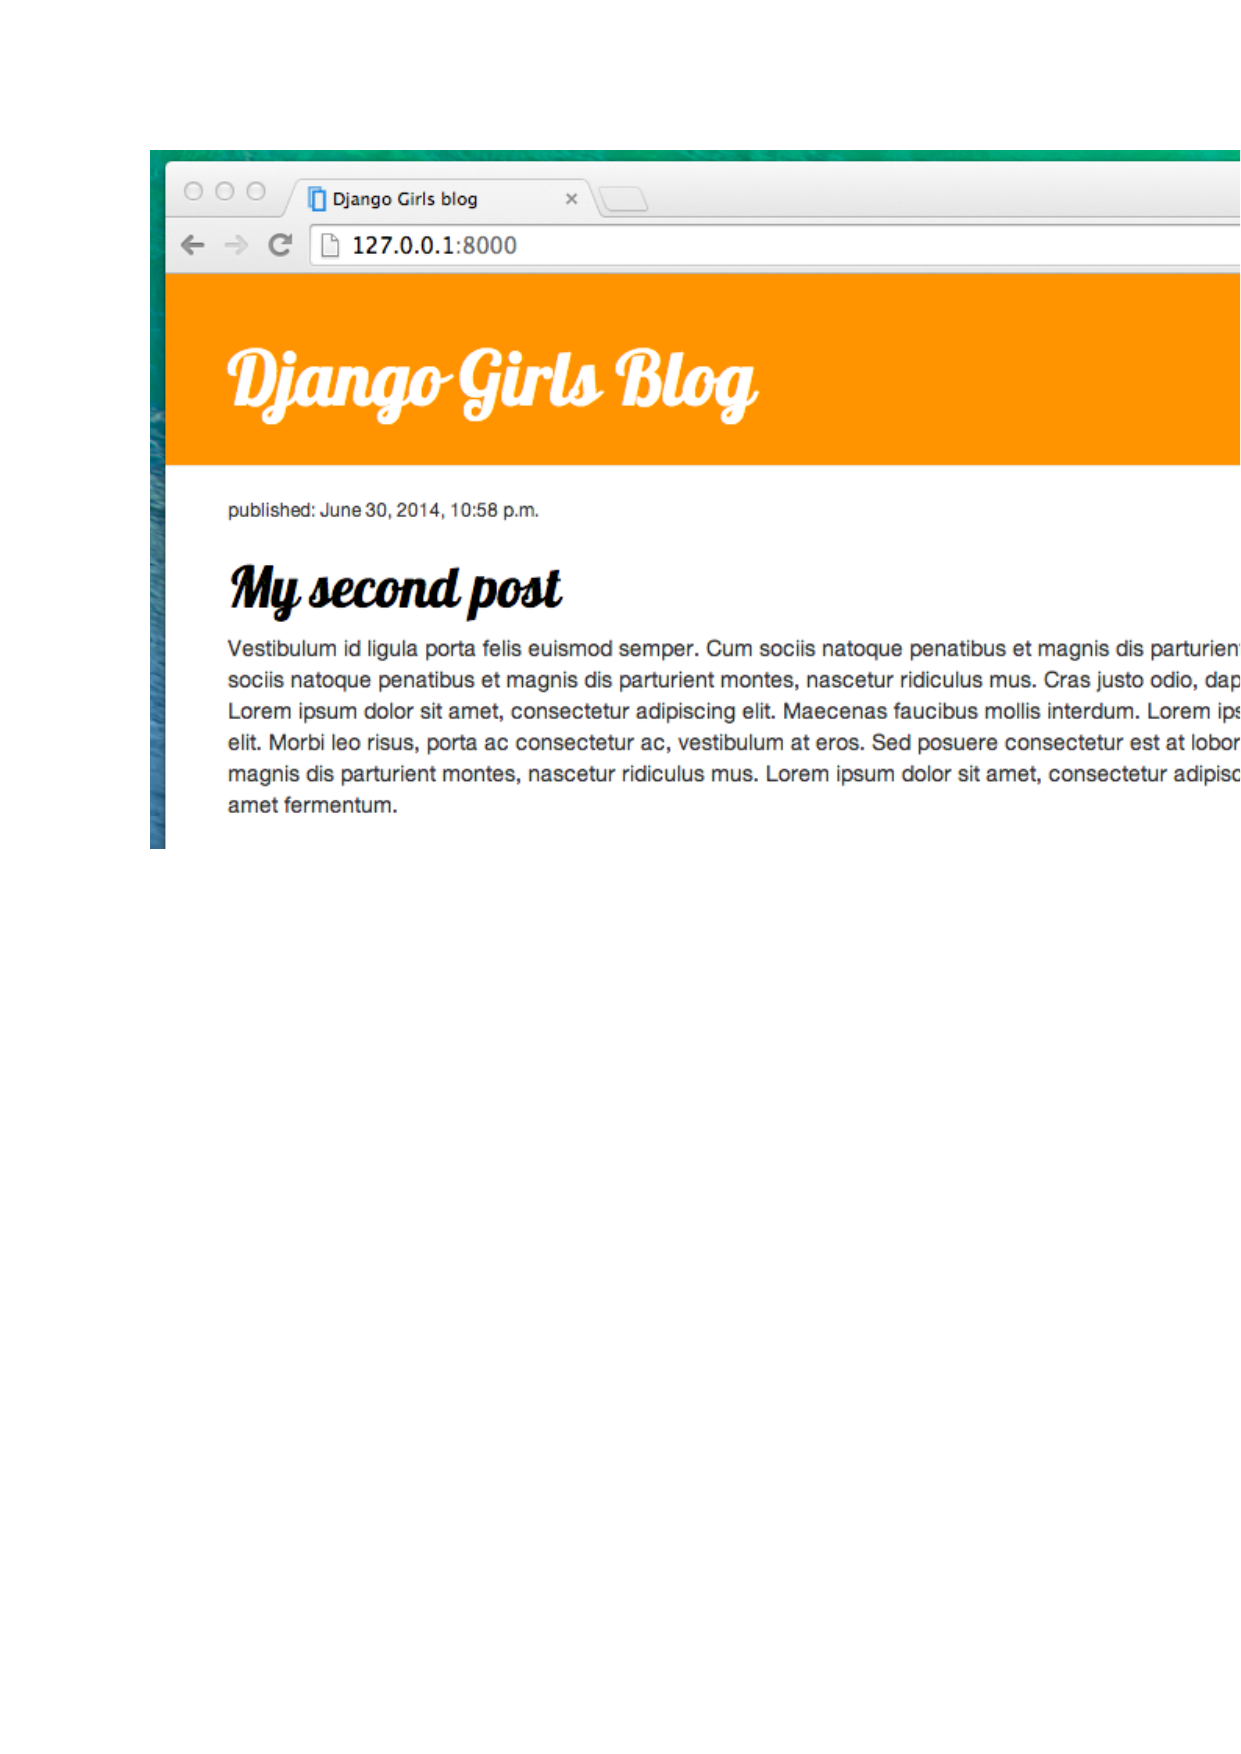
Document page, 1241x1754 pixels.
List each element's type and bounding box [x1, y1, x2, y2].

picture [150, 150, 1241, 849]
